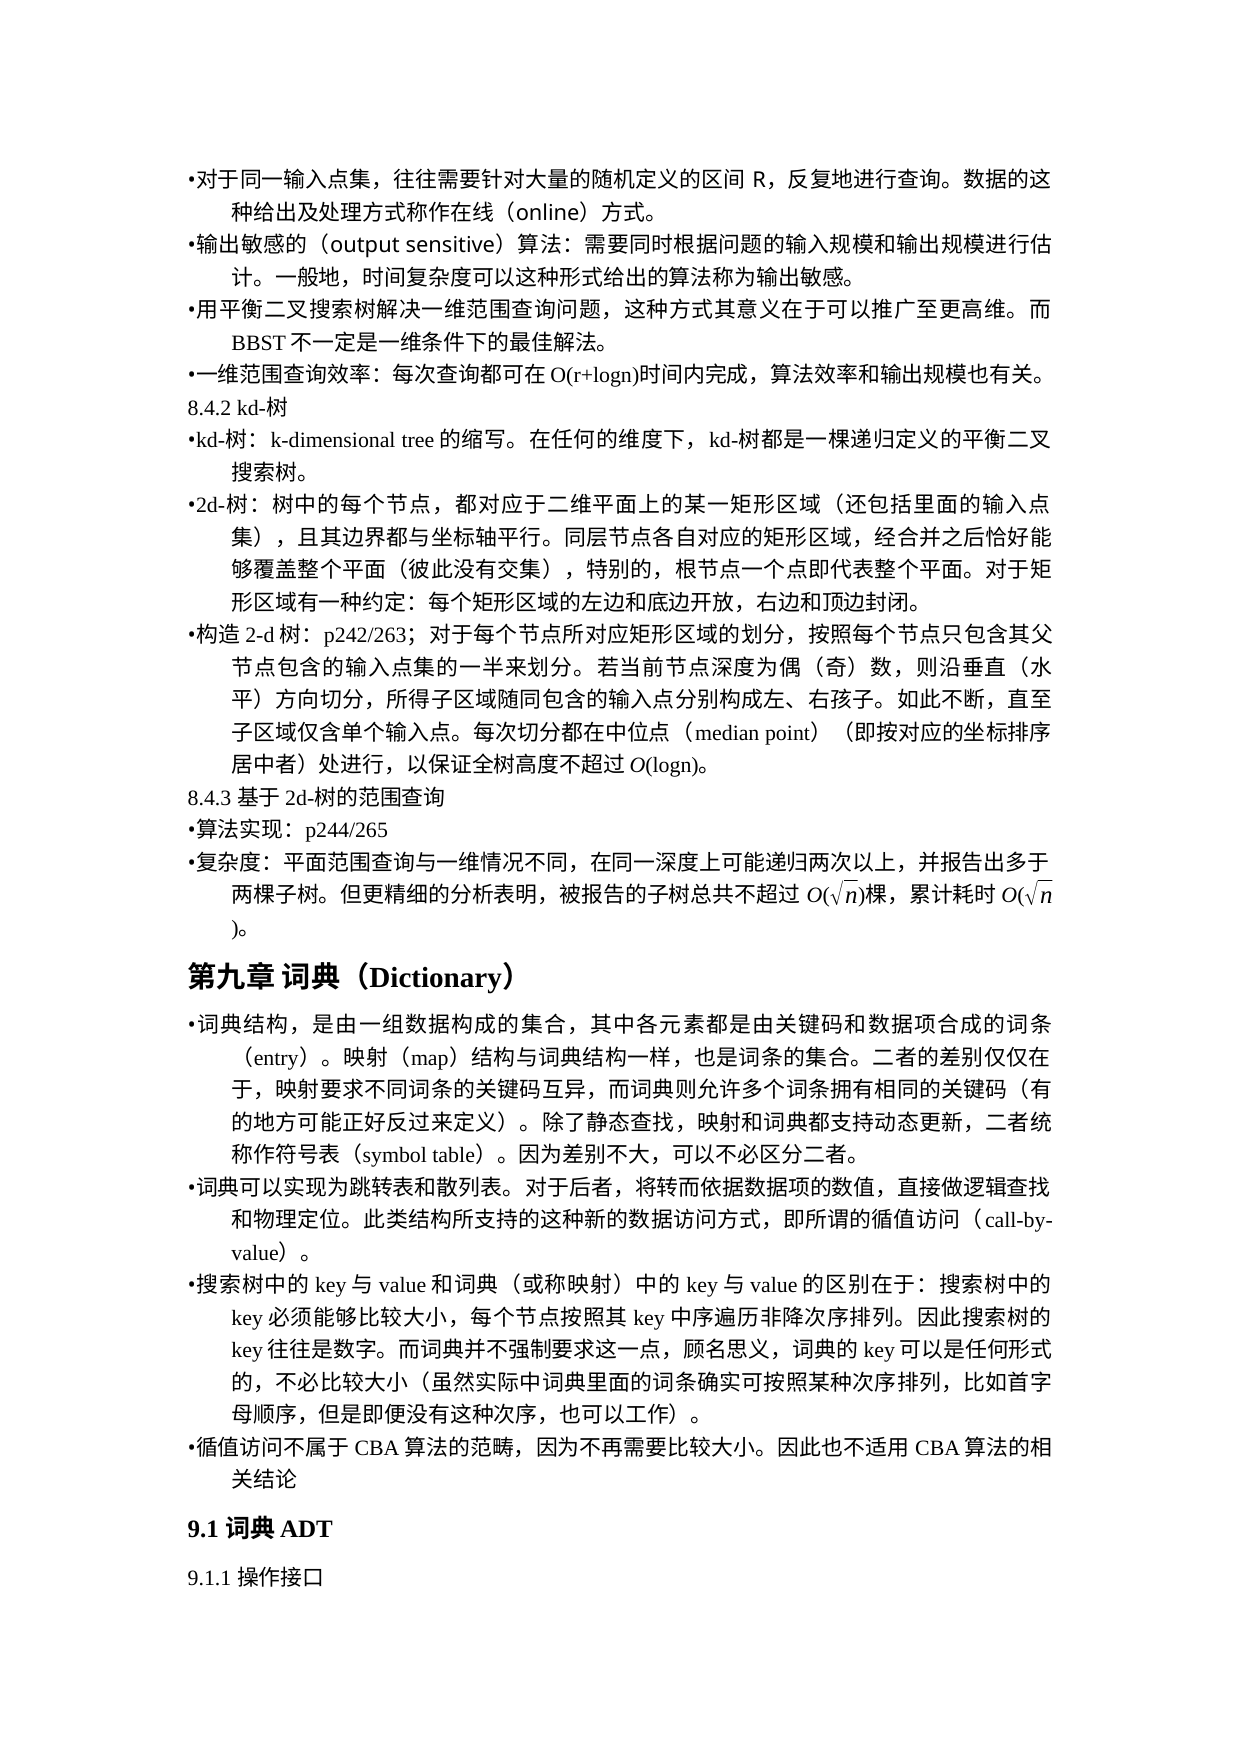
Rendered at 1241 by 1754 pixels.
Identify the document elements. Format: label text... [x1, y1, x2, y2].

text 9.1.1 操作接口 [187, 1559, 1053, 1592]
text •搜索树中的key与value和词典（或称映射）中的key与value的区别在于：搜索树中的key必须能够比较大小，每个节点按照其key中序遍历非降次序排列。因此搜索树的key往往是数字。而词典并不强制要求这一点，顾名思义，词典的key可以是任何形式的，不必比较大小（虽然实际中词典里面的词条确实可按照某种次序排列，比如首字母顺序，但是即便没有这种次序，也可以工作）。 [187, 1267, 1053, 1429]
text •对于同一输入点集，往往需要针对大量的随机定义的区间R，反复地进行查询。数据的这种给出及处理方式称作在线（online）方式。 [187, 162, 1053, 227]
text •构造2-d树：p242/263；对于每个节点所对应矩形区域的划分，按照每个节点只包含其父节点包含的输入点集的一半来划分。若当前节点深度为偶（奇）数，则沿垂直（水平）方向切分，所得子区域随同包含的输入点分别构成左、右孩子。如此不断，直至子区域仅含单个输入点。每次切分都在中位点（median point）（即按对应的坐标排序居中者）处进行，以保证全树高度不超过O(logn)。 [187, 617, 1053, 779]
text •一维范围查询效率：每次查询都可在O(r+logn)时间内完成，算法效率和输出规模也有关。 [187, 357, 1053, 389]
text •kd-树：k-dimensional tree的缩写。在任何的维度下，kd-树都是一棵递归定义的平衡二叉搜索树。 [187, 422, 1053, 487]
text •词典结构，是由一组数据构成的集合，其中各元素都是由关键码和数据项合成的词条（entry）。映射（map）结构与词典结构一样，也是词条的集合。二者的差别仅仅在于，映射要求不同词条的关键码互异，而词典则允许多个词条拥有相同的关键码（有的地方可能正好反过来定义）。除了静态查找，映射和词典都支持动态更新，二者统称作符号表（symbol table）。因为差别不大，可以不必区分二者。 [187, 1007, 1053, 1169]
text •用平衡二叉搜索树解决一维范围查询问题，这种方式其意义在于可以推广至更高维。而BBST不一定是一维条件下的最佳解法。 [187, 292, 1053, 357]
text •词典可以实现为跳转表和散列表。对于后者，将转而依据数据项的数值，直接做逻辑查找和物理定位。此类结构所支持的这种新的数据访问方式，即所谓的循值访问（call-by-value）。 [187, 1169, 1053, 1267]
text •2d-树：树中的每个节点，都对应于二维平面上的某一矩形区域（还包括里面的输入点集），且其边界都与坐标轴平行。同层节点各自对应的矩形区域，经合并之后恰好能够覆盖整个平面（彼此没有交集），特别的，根节点一个点即代表整个平面。对于矩形区域有一种约定：每个矩形区域的左边和底边开放，右边和顶边封闭。 [187, 487, 1053, 617]
text •算法实现：p244/265 [187, 812, 1053, 844]
text •复杂度：平面范围查询与一维情况不同，在同一深度上可能递归两次以上，并报告出多于两棵子树。但更精细的分析表明，被报告的子树总共不超过O()棵，累计耗时O()。 [187, 844, 1053, 942]
text 8.4.3 基于2d-树的范围查询 [187, 779, 1053, 812]
subtitle 第九章 词典（Dictionary） [187, 942, 1053, 1007]
text •输出敏感的（output sensitive）算法：需要同时根据问题的输入规模和输出规模进行估计。一般地，时间复杂度可以这种形式给出的算法称为输出敏感。 [187, 227, 1053, 292]
subtitle 9.1 词典ADT [187, 1494, 1053, 1559]
text •循值访问不属于CBA算法的范畴，因为不再需要比较大小。因此也不适用CBA算法的相关结论 [187, 1429, 1053, 1494]
text 8.4.2 kd-树 [187, 389, 1053, 422]
